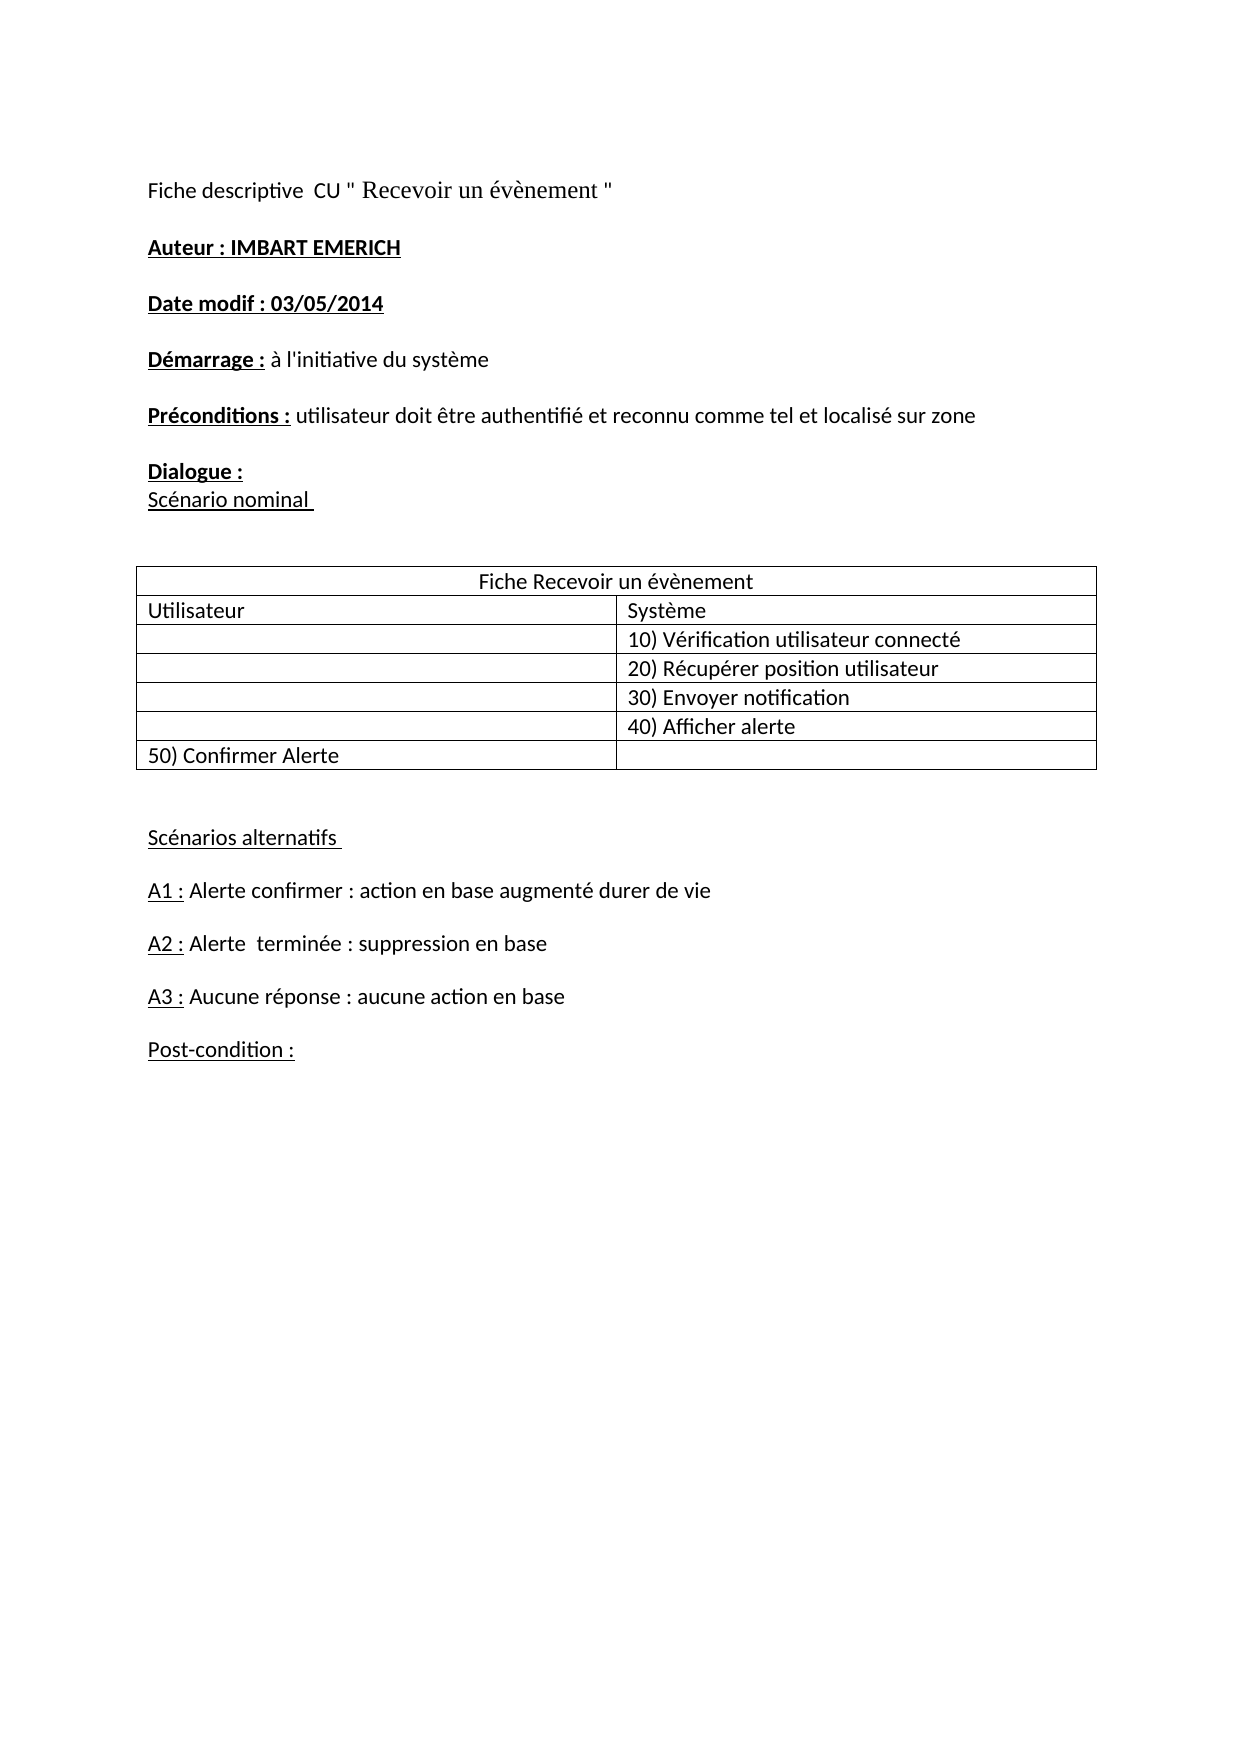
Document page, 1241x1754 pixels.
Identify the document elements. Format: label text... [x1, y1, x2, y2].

text Fiche descriptive CU " Recevoir un évènement " [148, 176, 1093, 205]
text Date modif : 03/05/2014 [148, 289, 1093, 317]
text A1 : Alerte confirmer : action en base augmenté durer de vie [148, 876, 1093, 904]
text Auteur : IMBART EMERICH [148, 233, 1093, 261]
table_cell 10) Vérification utilisateur connecté [617, 625, 1096, 653]
text Scénario nominal [148, 485, 1093, 513]
table_cell [617, 741, 1096, 769]
table_cell Système [617, 596, 1096, 624]
table_cell [137, 654, 616, 682]
text Préconditions : utilisateur doit être authentifié et reconnu comme tel et localisé sur zone [148, 401, 1093, 429]
text Démarrage : à l'initiative du système [148, 345, 1093, 373]
text A2 : Alerte terminée : suppression en base [148, 929, 1093, 957]
table_cell [137, 712, 616, 740]
table_cell [137, 625, 616, 653]
table_cell 50) Confirmer Alerte [137, 741, 616, 769]
table_header Fiche Recevoir un évènement [137, 567, 1096, 595]
text Scénarios alternatifs [148, 823, 1093, 851]
text Post-condition : [148, 1036, 1093, 1063]
table_cell Utilisateur [137, 596, 616, 624]
table_cell [137, 683, 616, 711]
table_cell 40) Afficher alerte [617, 712, 1096, 740]
text A3 : Aucune réponse : aucune action en base [148, 982, 1093, 1011]
table_cell 20) Récupérer position utilisateur [617, 654, 1096, 682]
text Dialogue : [148, 457, 1093, 485]
table_cell 30) Envoyer notification [617, 683, 1096, 711]
